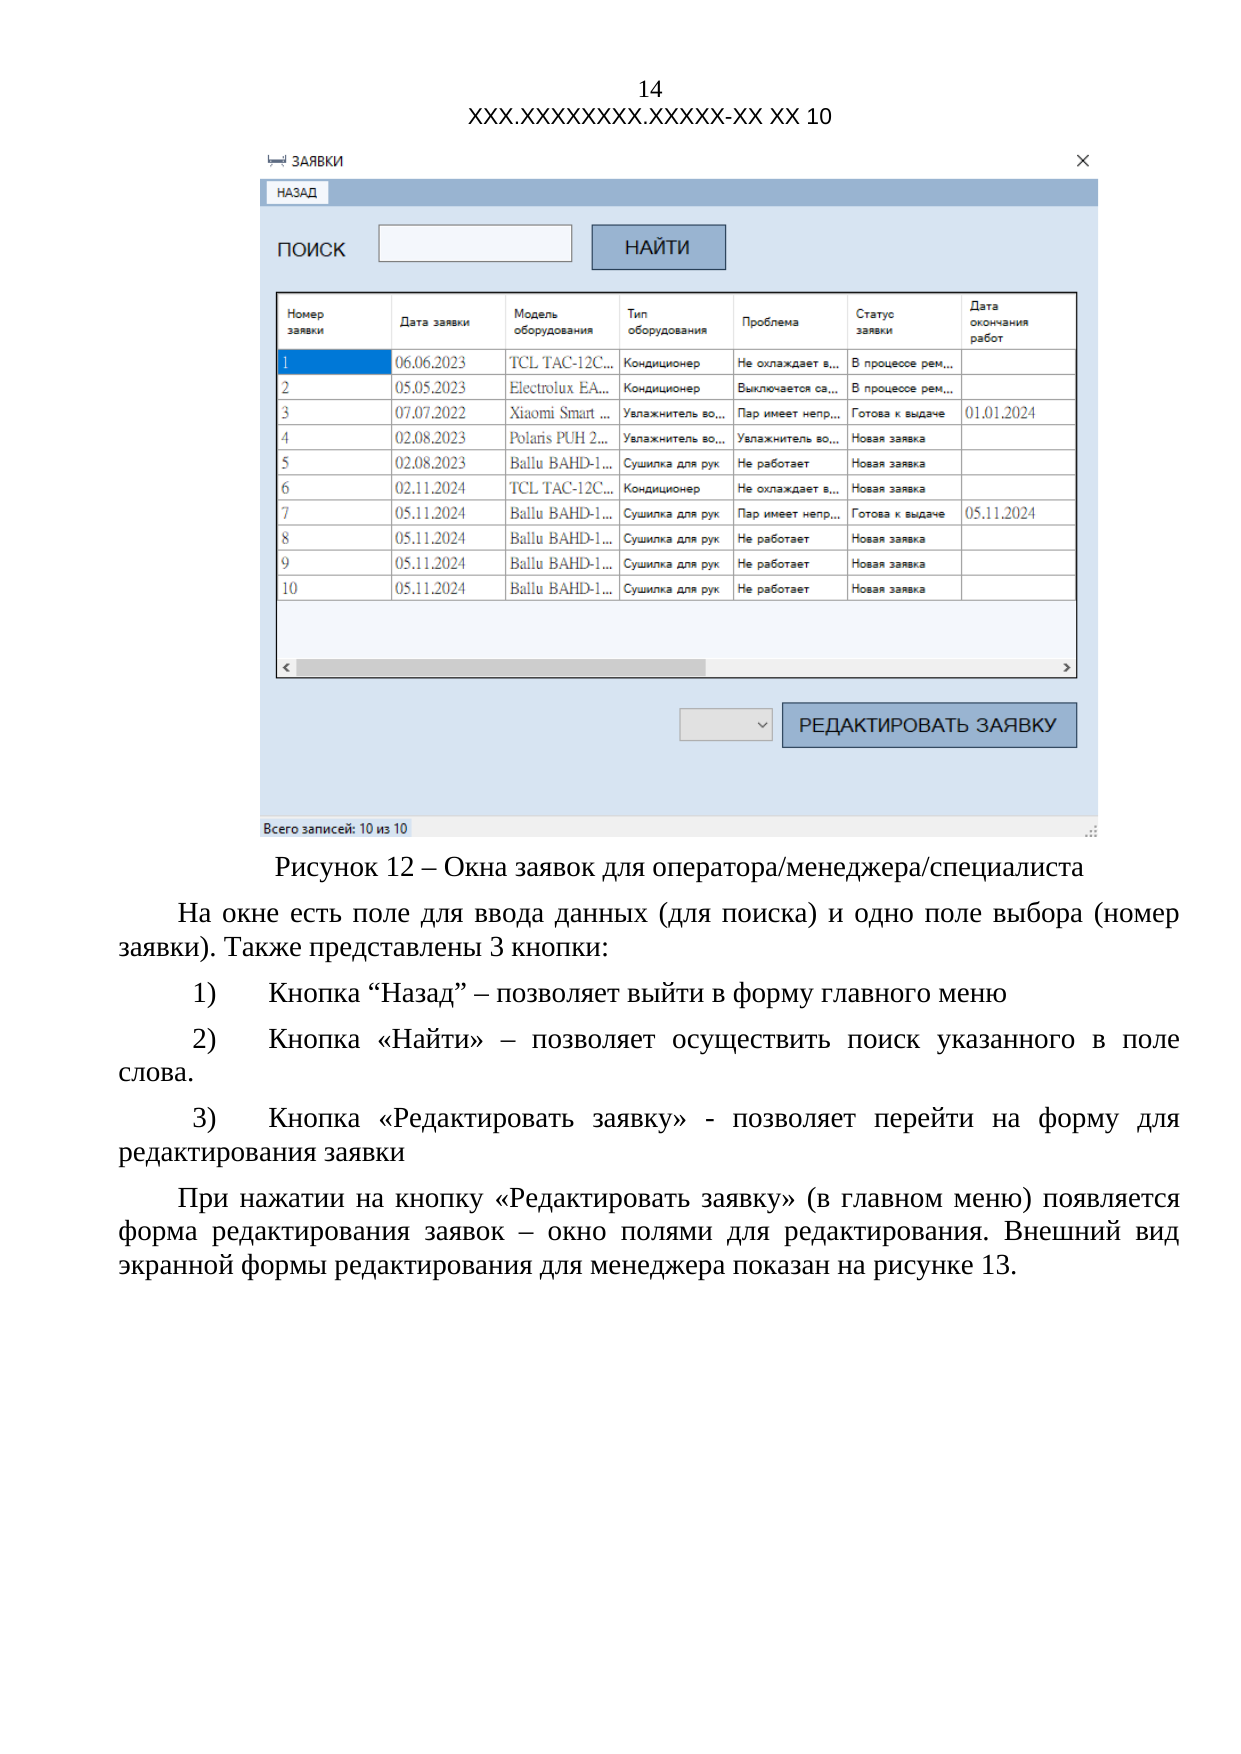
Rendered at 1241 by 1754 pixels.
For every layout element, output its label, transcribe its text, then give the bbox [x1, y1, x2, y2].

text Рисунок 12 – Окна заявок для оператора/менеджера/специалиста [118, 849, 1181, 883]
list Кнопка “Назад” – позволяет выйти в форму главного меню [118, 975, 1181, 1008]
list Кнопка «Найти» – позволяет осуществить поиск указанного в поле слова. [118, 1021, 1181, 1088]
list Кнопка «Редактировать заявку» - позволяет перейти на форму для редактирования заявки [118, 1100, 1181, 1167]
text На окне есть поле для ввода данных (для поиска) и одно поле выбора (номер заявки). Также представлены 3 кнопки: [118, 895, 1181, 962]
text При нажатии на кнопку «Редактировать заявку» (в главном меню) появляется форма редактирования заявок – окно полями для редактирования. Внешний вид экранной формы редактирования для менеджера показан на рисунке 13. [118, 1180, 1181, 1281]
picture [260, 147, 1099, 837]
